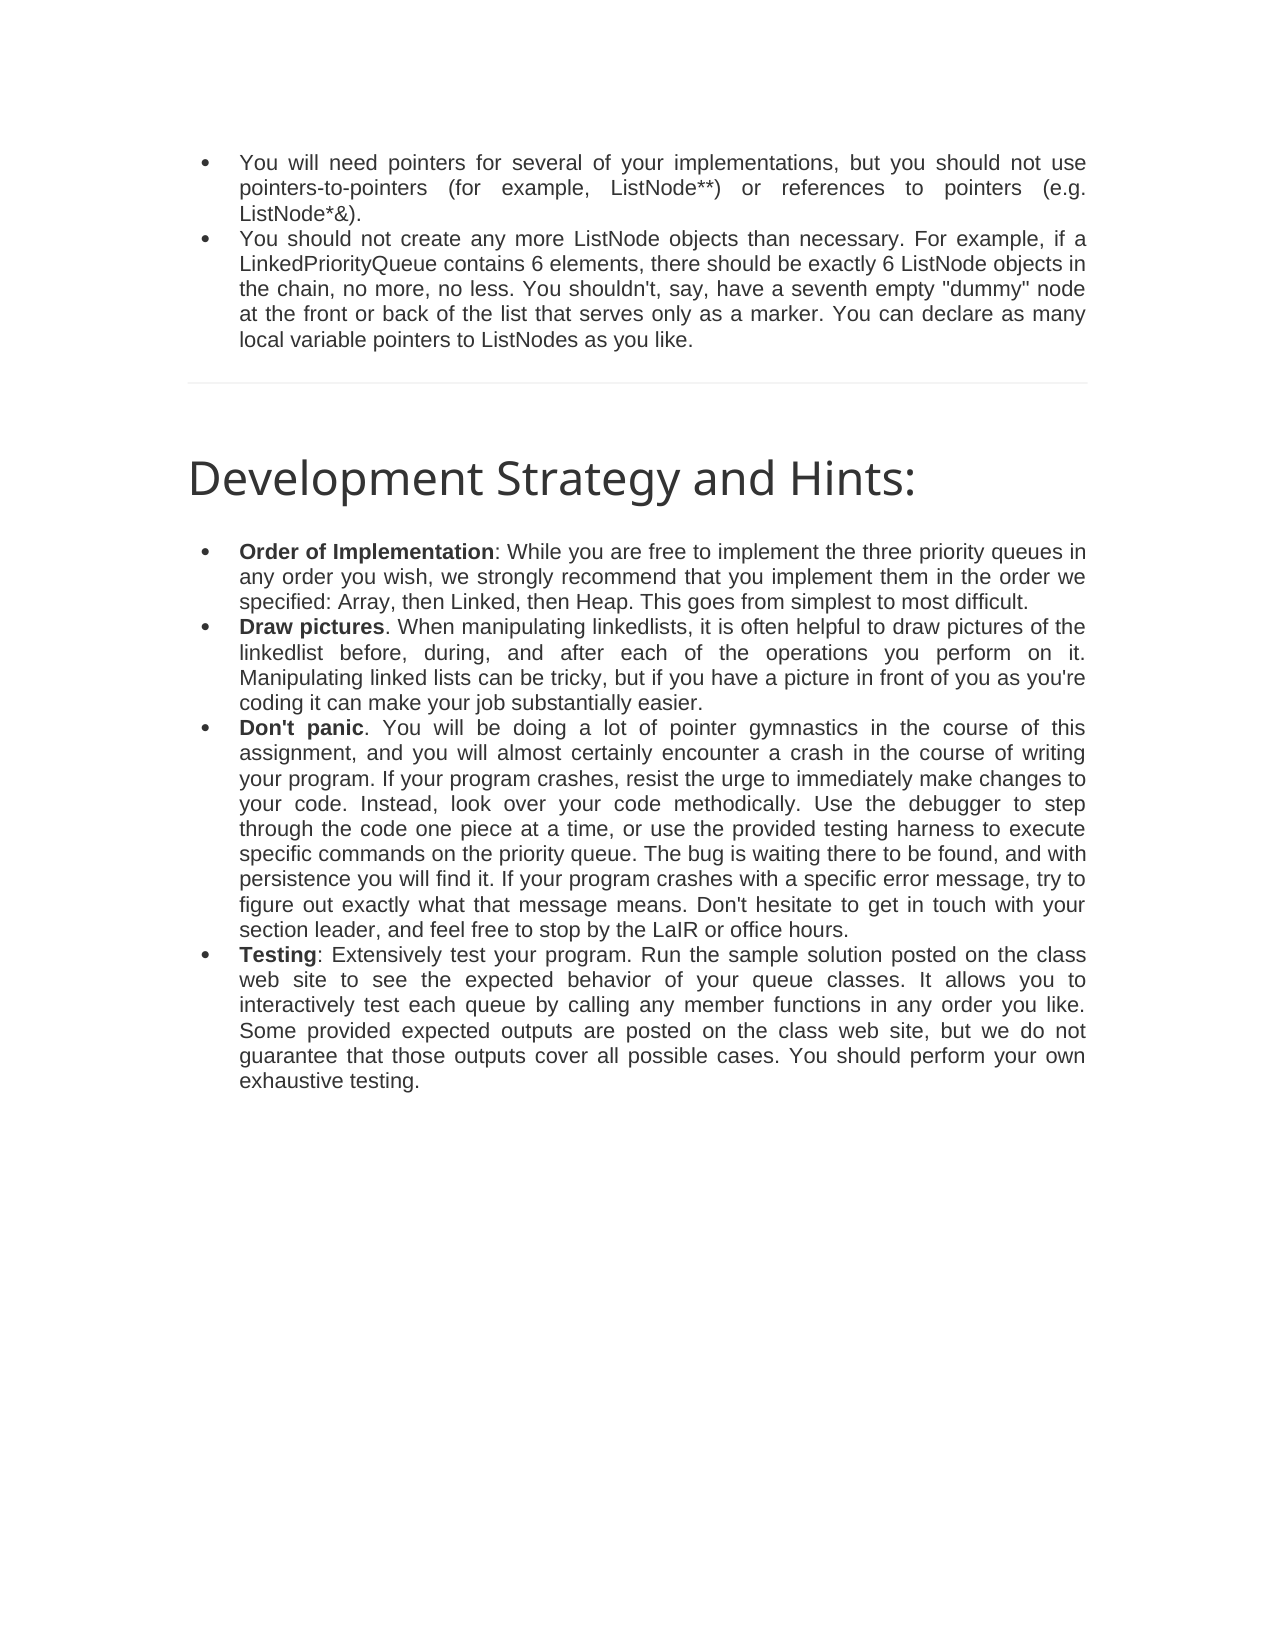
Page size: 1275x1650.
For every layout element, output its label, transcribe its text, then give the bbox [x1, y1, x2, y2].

list Testing: Extensively test your program. Run the sample solution posted on the class web site to see the expected behavior of your queue classes. It allows you to interactively test each queue by calling any member functions in any order you like. Some provided expected outputs are posted on the class web site, but we do not guarantee that those outputs cover all possible cases. You should perform your own exhaustive testing. [202, 942, 1087, 1093]
list You should not create any more ListNode objects than necessary. For example, if a LinkedPriorityQueue contains 6 elements, there should be exactly 6 ListNode objects in the chain, no more, no less. You shouldn't, say, have a seventh empty "dummy" node at the front or back of the list that serves only as a marker. You can declare as many local variable pointers to ListNodes as you like. [202, 226, 1087, 352]
list Don't panic. You will be doing a lot of pointer gymnastics in the course of this assignment, and you will almost certainly encounter a crash in the course of writing your program. If your program crashes, resist the urge to immediately make changes to your code. Instead, look over your code methodically. Use the debugger to step through the code one piece at a time, or use the provided testing harness to execute specific commands on the priority queue. The bug is waiting there to be found, and with persistence you will find it. If your program crashes with a specific error message, try to figure out exactly what that message means. Don't hesitate to get in touch with your section leader, and feel free to stop by the LaIR or office hours. [202, 715, 1087, 942]
list Draw pictures. When manipulating linkedlists, it is often helpful to draw pictures of the linkedlist before, during, and after each of the operations you perform on it. Manipulating linked lists can be tricky, but if you have a picture in front of you as you're coding it can make your job substantially easier. [202, 614, 1087, 715]
list Order of Implementation: While you are free to implement the three priority queues in any order you wish, we strongly recommend that you implement them in the order we specified: Array, then Linked, then Heap. This goes from simplest to most difficult. [202, 539, 1087, 614]
list You will need pointers for several of your implementations, but you should not use pointers-to-pointers (for example, ListNode**) or references to pointers (e.g. ListNode*&). [202, 150, 1087, 226]
text Development Strategy and Hints: [187, 446, 1087, 509]
